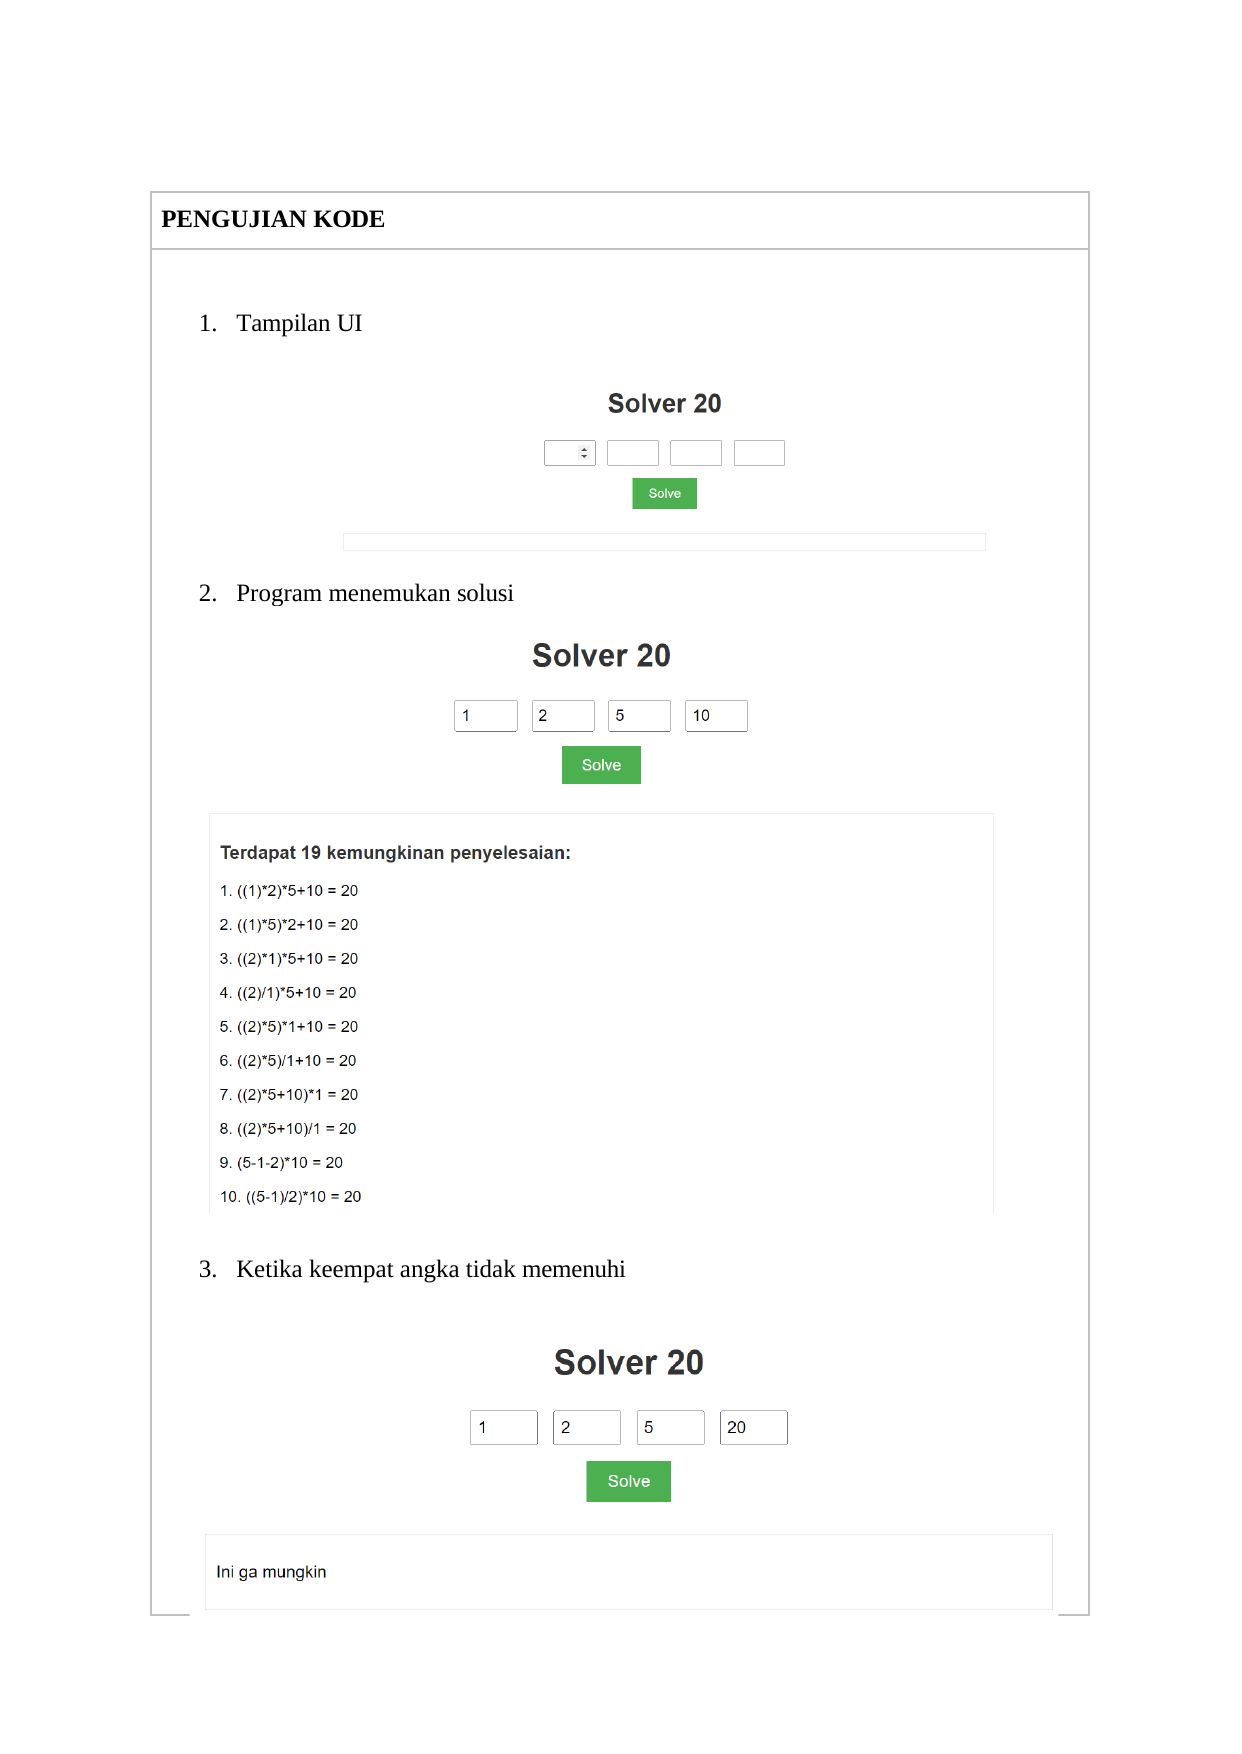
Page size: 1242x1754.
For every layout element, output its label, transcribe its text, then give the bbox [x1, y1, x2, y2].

picture [340, 360, 1010, 578]
list Tampilan UI [198, 308, 1210, 337]
picture [189, 1311, 1059, 1624]
text PENGUJIAN KODE [161, 204, 1210, 232]
list Ketika keempat angka tidak memenuhi [198, 1254, 1210, 1283]
picture [198, 606, 1001, 1214]
list Program menemukan solusi [198, 578, 1210, 607]
